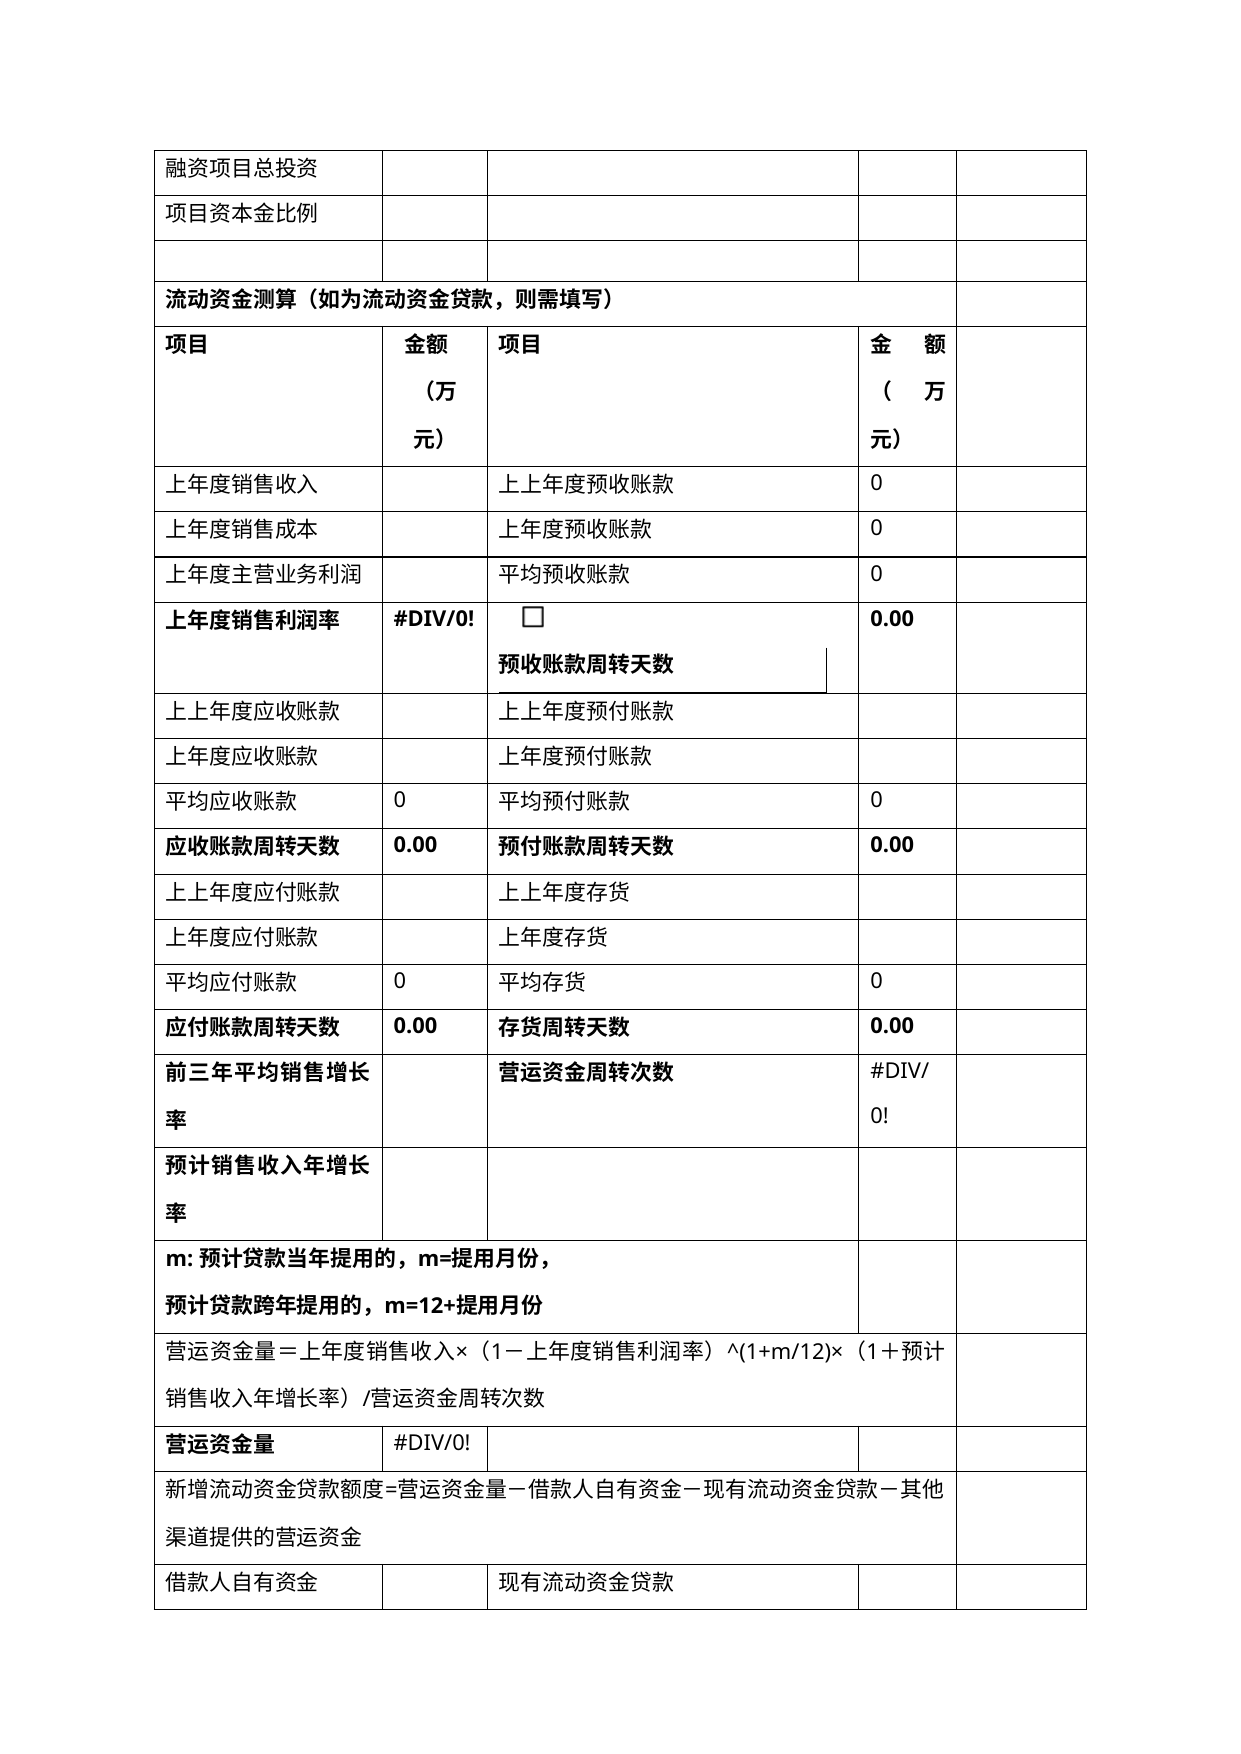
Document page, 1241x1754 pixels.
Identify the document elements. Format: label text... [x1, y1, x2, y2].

table_cell [859, 739, 956, 783]
table_cell [488, 1148, 858, 1240]
table_cell [859, 875, 956, 919]
table_cell 0 [859, 512, 956, 556]
table_cell [957, 1010, 1086, 1054]
table_cell [957, 1565, 1086, 1609]
table_cell #DIV/0! [859, 1055, 956, 1147]
table_cell 平均应付账款 [155, 965, 382, 1009]
table_cell [383, 151, 487, 195]
table_cell 0.00 [383, 1010, 487, 1054]
table_cell [957, 603, 1086, 693]
table_cell [859, 241, 956, 281]
table_cell [957, 1148, 1086, 1240]
table_cell 前三年平均销售增长率 [155, 1055, 382, 1147]
table_cell 0 [859, 784, 956, 828]
table_cell 项目 [488, 327, 858, 466]
table_cell [155, 241, 382, 281]
table_cell 营运资金量＝上年度销售收入×（1－上年度销售利润率）^(1+m/12)×（1＋预计销售收入年增长率）/营运资金周转次数 [155, 1334, 956, 1426]
table_cell [488, 241, 858, 281]
table_cell #DIV/0! [383, 603, 487, 693]
table_cell [957, 694, 1086, 738]
table_cell 项目 [155, 327, 382, 466]
table_cell [383, 920, 487, 964]
table_cell [488, 1427, 858, 1471]
table_cell [383, 739, 487, 783]
table_cell 项目资本金比例 [155, 196, 382, 240]
table_cell [859, 920, 956, 964]
table_cell 平均存货 [488, 965, 858, 1009]
table_cell [957, 829, 1086, 873]
table_cell 上年度应付账款 [155, 920, 382, 964]
table_cell [383, 196, 487, 240]
table_cell 上年度预收账款 [488, 512, 858, 556]
table_cell [957, 558, 1086, 602]
table_cell [383, 694, 487, 738]
table_cell [383, 1148, 487, 1240]
table_cell [957, 1241, 1086, 1333]
table_cell [488, 603, 858, 693]
table_cell [957, 241, 1086, 281]
table_cell [383, 241, 487, 281]
table_cell 上年度存货 [488, 920, 858, 964]
table_cell 上年度应收账款 [155, 739, 382, 783]
table_cell 0.00 [383, 829, 487, 873]
table_cell 上年度销售收入 [155, 467, 382, 511]
table_cell 融资项目总投资 [155, 151, 382, 195]
table_cell 预计销售收入年增长率 [155, 1148, 382, 1240]
table_cell [383, 467, 487, 511]
table_cell 上年度销售利润率 [155, 603, 382, 693]
table_cell [859, 196, 956, 240]
table_cell 上上年度应付账款 [155, 875, 382, 919]
table_cell [957, 1427, 1086, 1471]
table_cell [383, 1565, 487, 1609]
table_cell [957, 875, 1086, 919]
table_cell 上上年度预付账款 [488, 694, 858, 738]
table_cell 0 [859, 965, 956, 1009]
table_cell 流动资金测算（如为流动资金贷款，则需填写） [155, 282, 956, 326]
table_cell [488, 196, 858, 240]
table_cell [859, 1148, 956, 1240]
table_cell [859, 694, 956, 738]
table_cell 上上年度预收账款 [488, 467, 858, 511]
table_cell [957, 512, 1086, 556]
table_cell 上上年度存货 [488, 875, 858, 919]
table_cell 上年度预付账款 [488, 739, 858, 783]
table_cell [957, 196, 1086, 240]
table_cell 营运资金量 [155, 1427, 382, 1471]
table_cell 应付账款周转天数 [155, 1010, 382, 1054]
table_cell 存货周转天数 [488, 1010, 858, 1054]
table_cell 0.00 [859, 603, 956, 693]
table_cell [859, 1565, 956, 1609]
table_cell [383, 1055, 487, 1147]
table_cell #DIV/0! [383, 1427, 487, 1471]
table_cell 应收账款周转天数 [155, 829, 382, 873]
table_cell [383, 875, 487, 919]
table_cell m: 预计贷款当年提用的，m=提用月份， 预计贷款跨年提用的，m=12+提用月份 [155, 1241, 858, 1333]
table_cell 上上年度应收账款 [155, 694, 382, 738]
table_cell [957, 920, 1086, 964]
table_cell [957, 1472, 1086, 1564]
table_cell 平均预付账款 [488, 784, 858, 828]
table_cell 预付账款周转天数 [488, 829, 858, 873]
table_cell 金额 （万元） [383, 327, 487, 466]
table_cell 0.00 [859, 1010, 956, 1054]
table_cell [957, 784, 1086, 828]
table_cell [957, 151, 1086, 195]
table_cell [957, 282, 1086, 326]
table_cell [383, 558, 487, 602]
table_cell 0 [859, 467, 956, 511]
table_cell [859, 1427, 956, 1471]
table_cell [957, 1334, 1086, 1426]
table_cell [859, 151, 956, 195]
table_cell 0 [383, 784, 487, 828]
table_cell 平均预收账款 [488, 558, 858, 602]
table_cell 金额（万元） [859, 327, 956, 466]
table_cell [957, 965, 1086, 1009]
table_cell 上年度主营业务利润 [155, 558, 382, 602]
table_cell 借款人自有资金 [155, 1565, 382, 1609]
table_cell 新增流动资金贷款额度=营运资金量－借款人自有资金－现有流动资金贷款－其他渠道提供的营运资金 [155, 1472, 956, 1564]
table_cell 平均应收账款 [155, 784, 382, 828]
table_cell [957, 1055, 1086, 1147]
table_cell 现有流动资金贷款 [488, 1565, 858, 1609]
table_cell [383, 512, 487, 556]
table_cell [957, 327, 1086, 466]
table_cell 0 [859, 558, 956, 602]
table_cell 0.00 [859, 829, 956, 873]
table_cell 上年度销售成本 [155, 512, 382, 556]
table_cell 0 [383, 965, 487, 1009]
table_cell [859, 1241, 956, 1333]
table_cell 营运资金周转次数 [488, 1055, 858, 1147]
table_cell [488, 151, 858, 195]
table_cell [957, 739, 1086, 783]
table_cell [957, 467, 1086, 511]
picture [516, 602, 548, 630]
